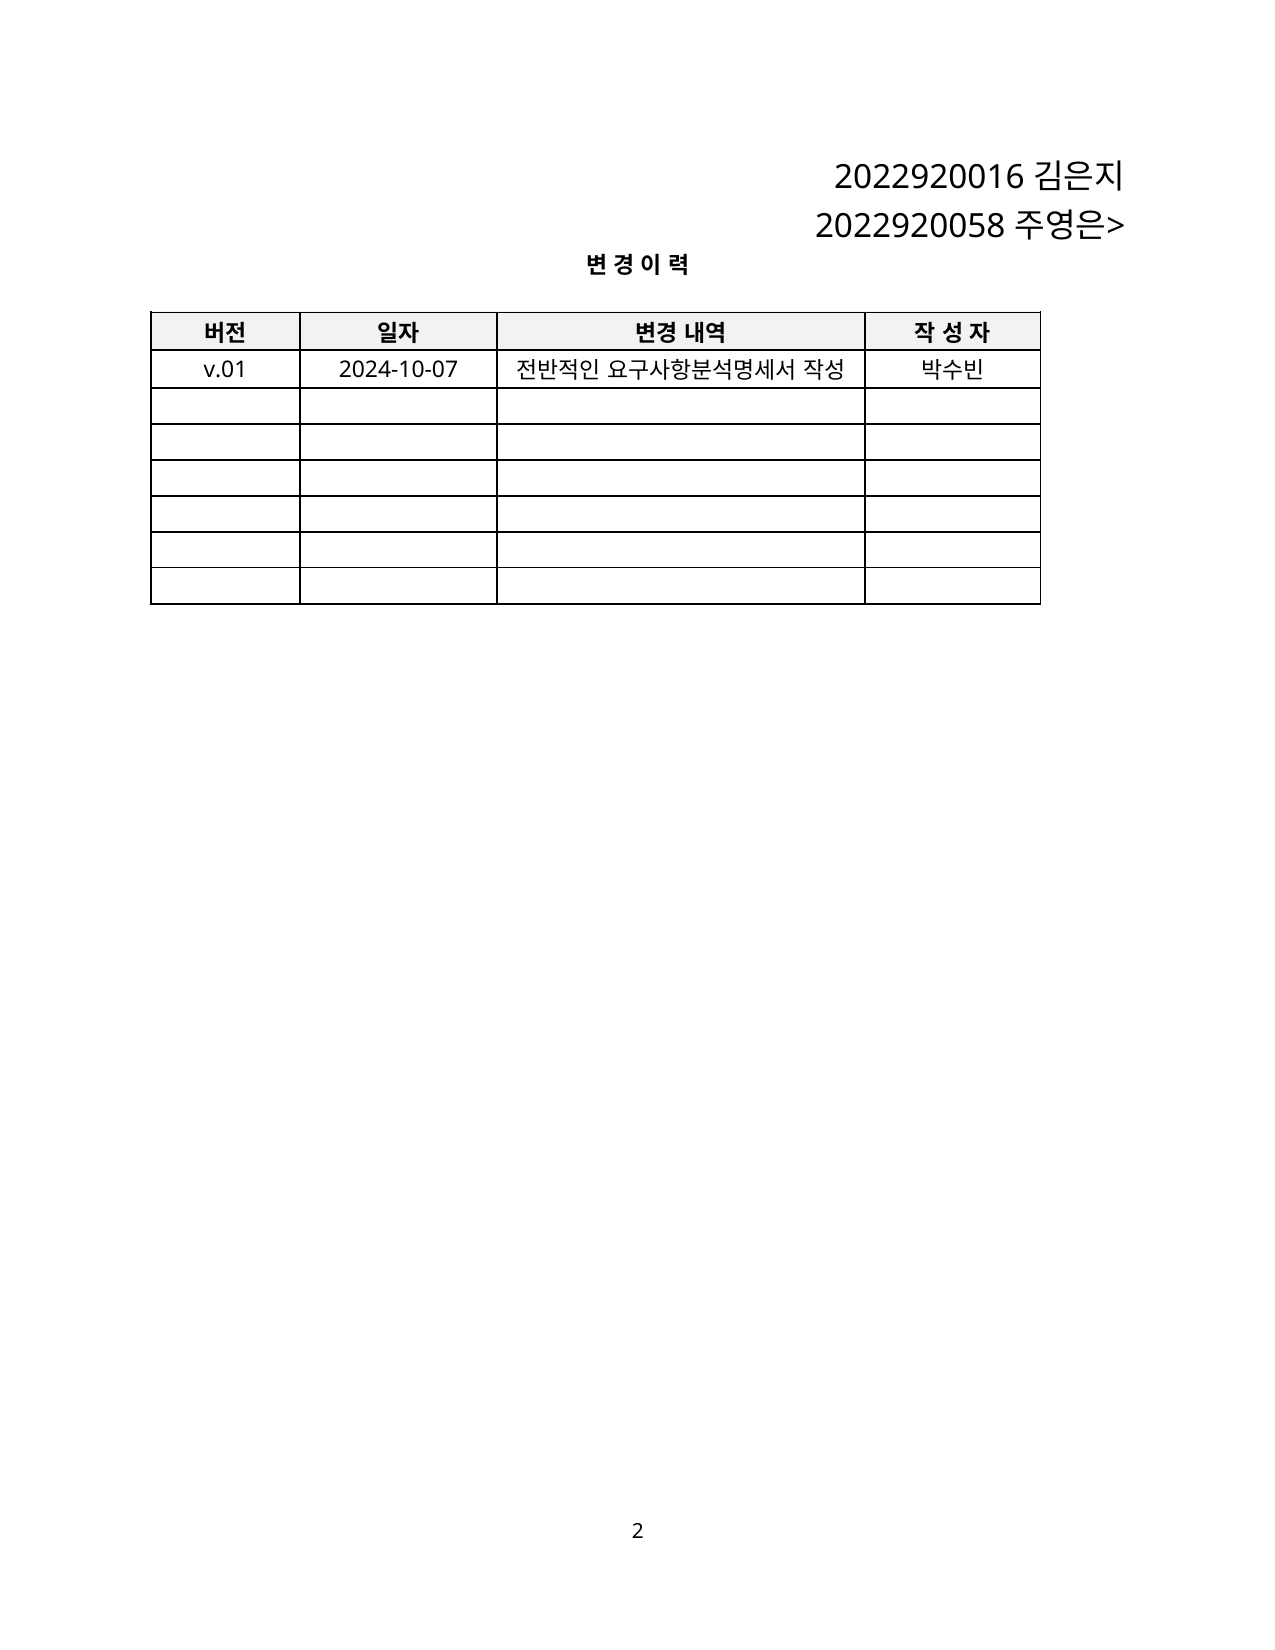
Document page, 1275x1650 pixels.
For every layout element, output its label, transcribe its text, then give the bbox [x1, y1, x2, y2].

table_header 변경 내역 [498, 313, 864, 349]
table_cell [866, 461, 1040, 495]
table_cell [498, 461, 864, 495]
table_cell [498, 389, 864, 423]
table_cell [498, 425, 864, 459]
table_cell [866, 497, 1040, 531]
table_cell [301, 568, 496, 603]
text 변 경 이 력 [150, 247, 1125, 280]
table_cell [152, 425, 299, 459]
table_cell [866, 425, 1040, 459]
table_cell [152, 389, 299, 423]
table_cell [866, 389, 1040, 423]
text 2022920058 주영은> [150, 198, 1125, 247]
table_header 작 성 자 [866, 313, 1040, 349]
table_cell [152, 568, 299, 603]
table_header 일자 [301, 313, 496, 349]
table_header 버전 [152, 313, 299, 349]
table_cell 2024-10-07 [301, 351, 496, 387]
table_cell 박수빈 [866, 351, 1040, 387]
table_cell [301, 533, 496, 567]
table_cell [301, 497, 496, 531]
table_cell [152, 497, 299, 531]
table_cell [498, 533, 864, 567]
table_cell [866, 533, 1040, 567]
table_cell [301, 425, 496, 459]
table_cell [152, 533, 299, 567]
text 2022920016 김은지 [150, 150, 1125, 198]
table_cell 전반적인 요구사항분석명세서 작성 [498, 351, 864, 387]
table_cell [498, 568, 864, 603]
table_cell [498, 497, 864, 531]
table_cell [301, 461, 496, 495]
table_cell v.01 [152, 351, 299, 387]
table_cell [866, 568, 1040, 603]
table_cell [152, 461, 299, 495]
table_cell [301, 389, 496, 423]
